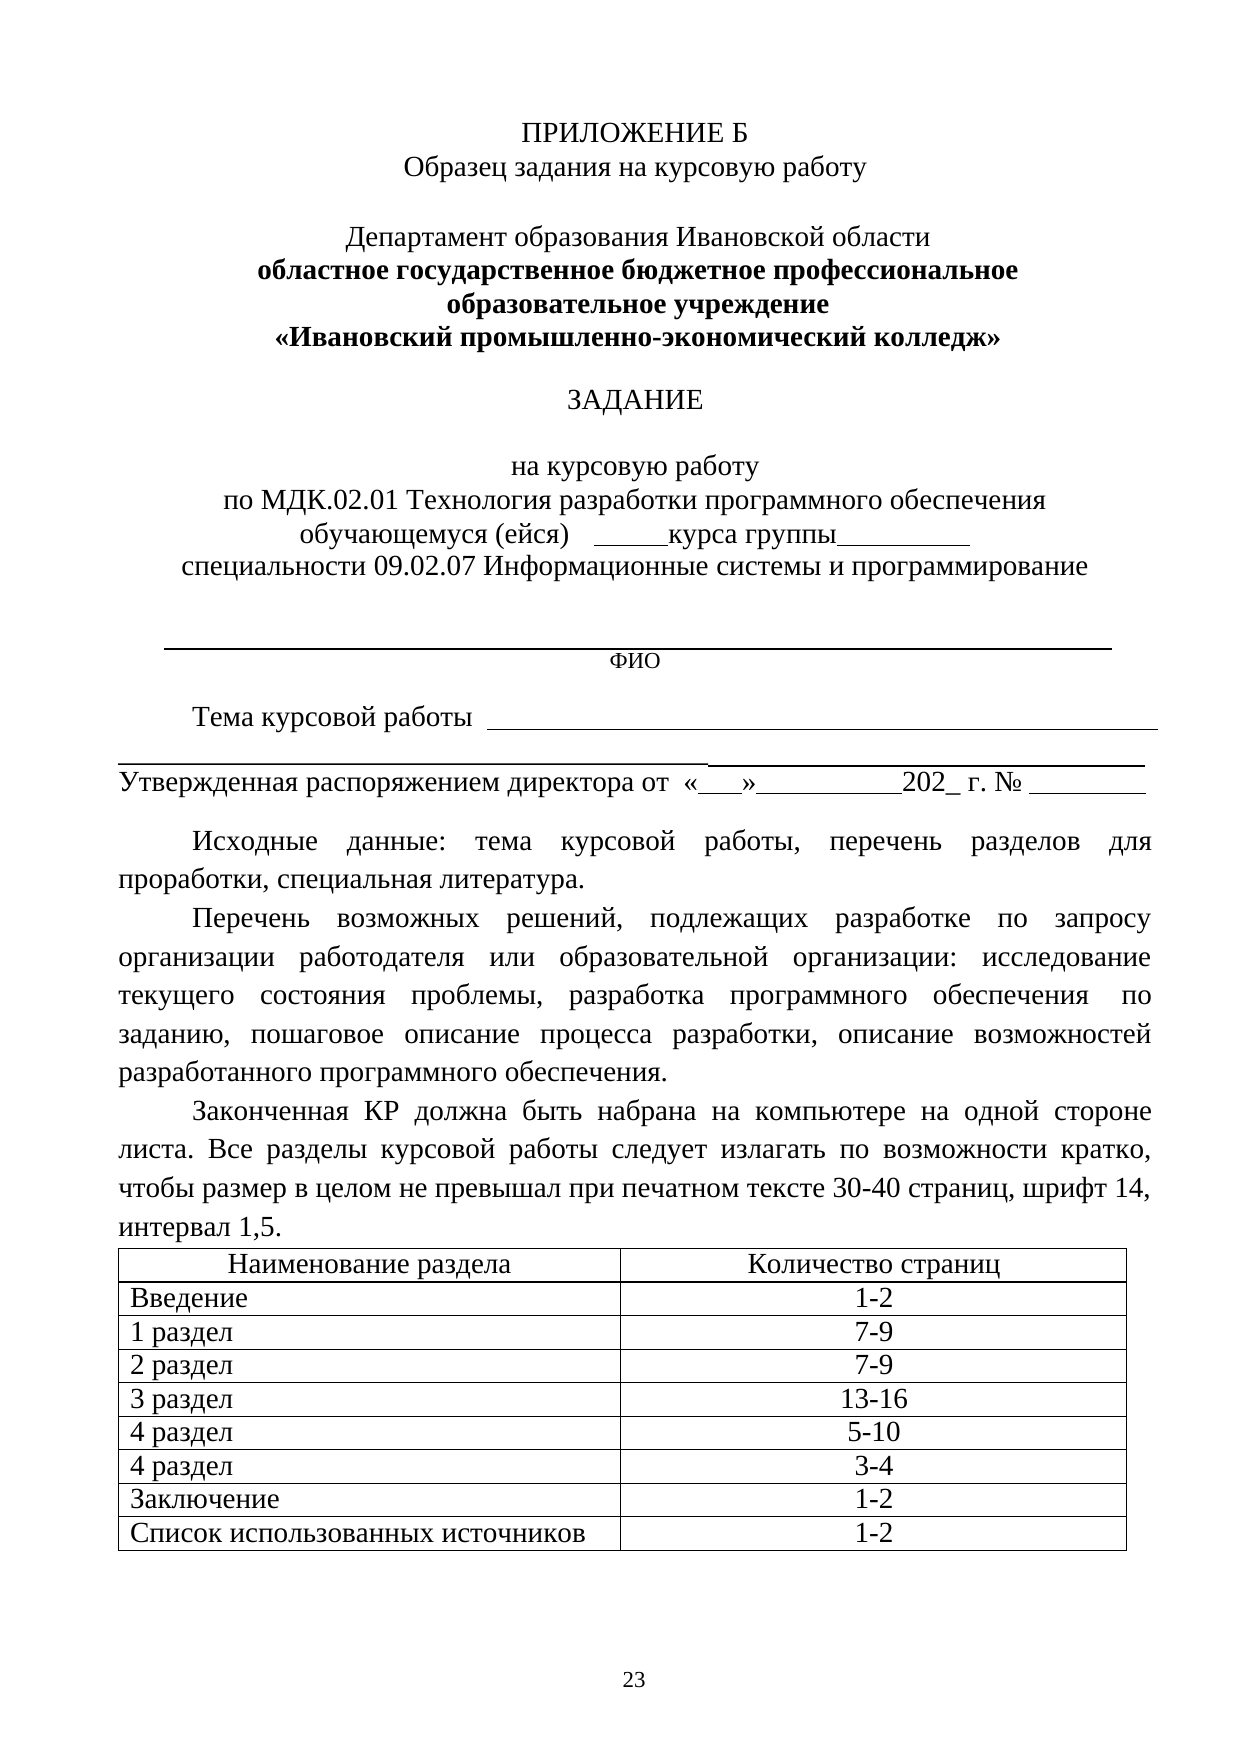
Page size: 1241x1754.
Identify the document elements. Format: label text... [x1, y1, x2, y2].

text Департамент образования Ивановской области [106, 219, 1169, 252]
table_header Наименование раздела [119, 1249, 620, 1281]
text на курсовую работу [203, 449, 1067, 482]
text «Ивановский промышленно-экономический колледж» [106, 319, 1169, 353]
table_cell 4 раздел [119, 1450, 620, 1483]
text ЗАДАНИЕ [181, 382, 1089, 415]
text по МДК.02.01 Технология разработки программного обеспечения обучающемуся (ейся) курса группы [223, 482, 1046, 549]
text областное государственное бюджетное профессиональное [106, 252, 1169, 286]
text Образец задания на курсовую работу [203, 149, 1067, 183]
table_cell 4 раздел [119, 1417, 620, 1449]
text ПРИЛОЖЕНИЕ Б [181, 115, 1089, 149]
table_cell 7-9 [621, 1350, 1126, 1382]
text Перечень возможных решений, подлежащих разработке по запросу организации работодателя или образовательной организации: исследование текущего состояния проблемы, разработка программного обеспечения по заданию, пошаговое описание процесса разработки, описание возможностей разработанного программного обеспечения. [118, 900, 1151, 1088]
table_cell 1 раздел [119, 1316, 620, 1348]
table_cell 7-9 [621, 1316, 1126, 1348]
text Утвержденная распоряжением директора от « » 202_ г. № [118, 759, 1169, 797]
table_cell Список использованных источников [119, 1517, 620, 1550]
table_cell 1-2 [621, 1283, 1126, 1315]
text Тема курсовой работы [192, 699, 1169, 733]
text Исходные данные: тема курсовой работы, перечень разделов для проработки, специальная литература. [118, 823, 1152, 895]
table_header Количество страниц [621, 1249, 1126, 1281]
table_cell 1-2 [621, 1517, 1126, 1550]
table_cell Введение [119, 1283, 620, 1315]
table_cell Заключение [119, 1484, 620, 1516]
table_cell 3-4 [621, 1450, 1126, 1483]
text специальности 09.02.07 Информационные системы и программирование [181, 549, 1089, 582]
text ФИО [203, 644, 1067, 673]
table_cell 2 раздел [119, 1350, 620, 1382]
table_cell 13-16 [621, 1383, 1126, 1416]
table_cell 1-2 [621, 1484, 1126, 1516]
table_cell 5-10 [621, 1417, 1126, 1449]
table_cell 3 раздел [119, 1383, 620, 1416]
text образовательное учреждение [106, 286, 1169, 319]
text Законченная КР должна быть набрана на компьютере на одной стороне листа. Все разделы курсовой работы следует излагать по возможности кратко, чтобы размер в целом не превышал при печатном тексте 30-40 страниц, шрифт 14, интервал 1,5. [118, 1093, 1152, 1242]
